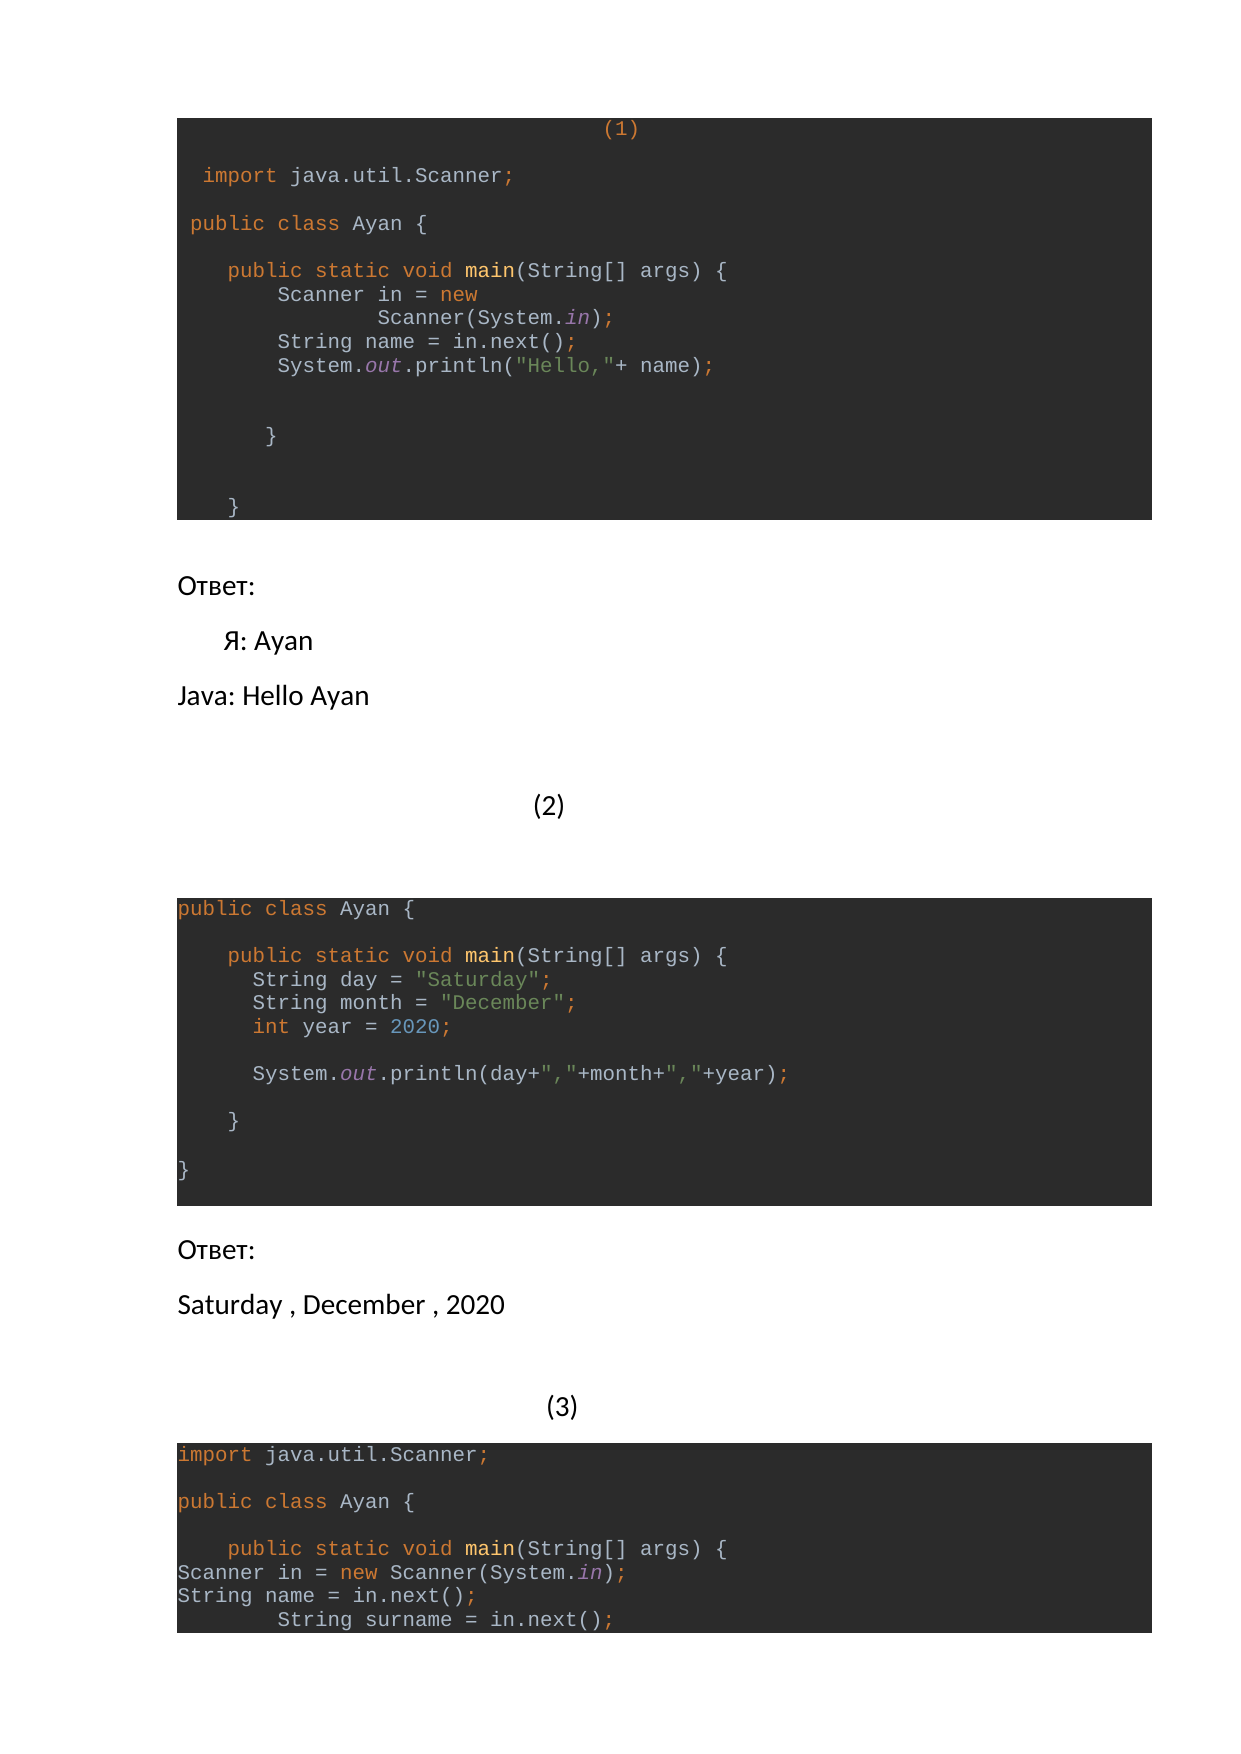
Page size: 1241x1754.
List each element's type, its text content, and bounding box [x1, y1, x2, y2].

text Ответ: [177, 1231, 1152, 1267]
text Java: Hello Ayan [177, 677, 1152, 713]
text (1) [177, 118, 1152, 142]
text public class Ayan { public static void main(String[] args) { String day = "Saturday"; String month = "December"; int year = 2020; System.out.println(day+","+month+","+year); } [177, 898, 1152, 1134]
text } [177, 1159, 1152, 1206]
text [177, 1443, 1152, 1633]
text (2) [177, 787, 1152, 823]
text Ответ: [177, 567, 1152, 603]
text import java.util.Scanner; public class Ayan { public static void main(String[] args) { Scanner in = new Scanner(System.in); String name = in.next(); System.out.println("Hello,"+ name); } } [177, 165, 1152, 520]
text Saturday , December , 2020 [177, 1286, 1152, 1322]
text Я: Ayan [177, 622, 1152, 658]
text (3) [177, 1388, 1152, 1424]
